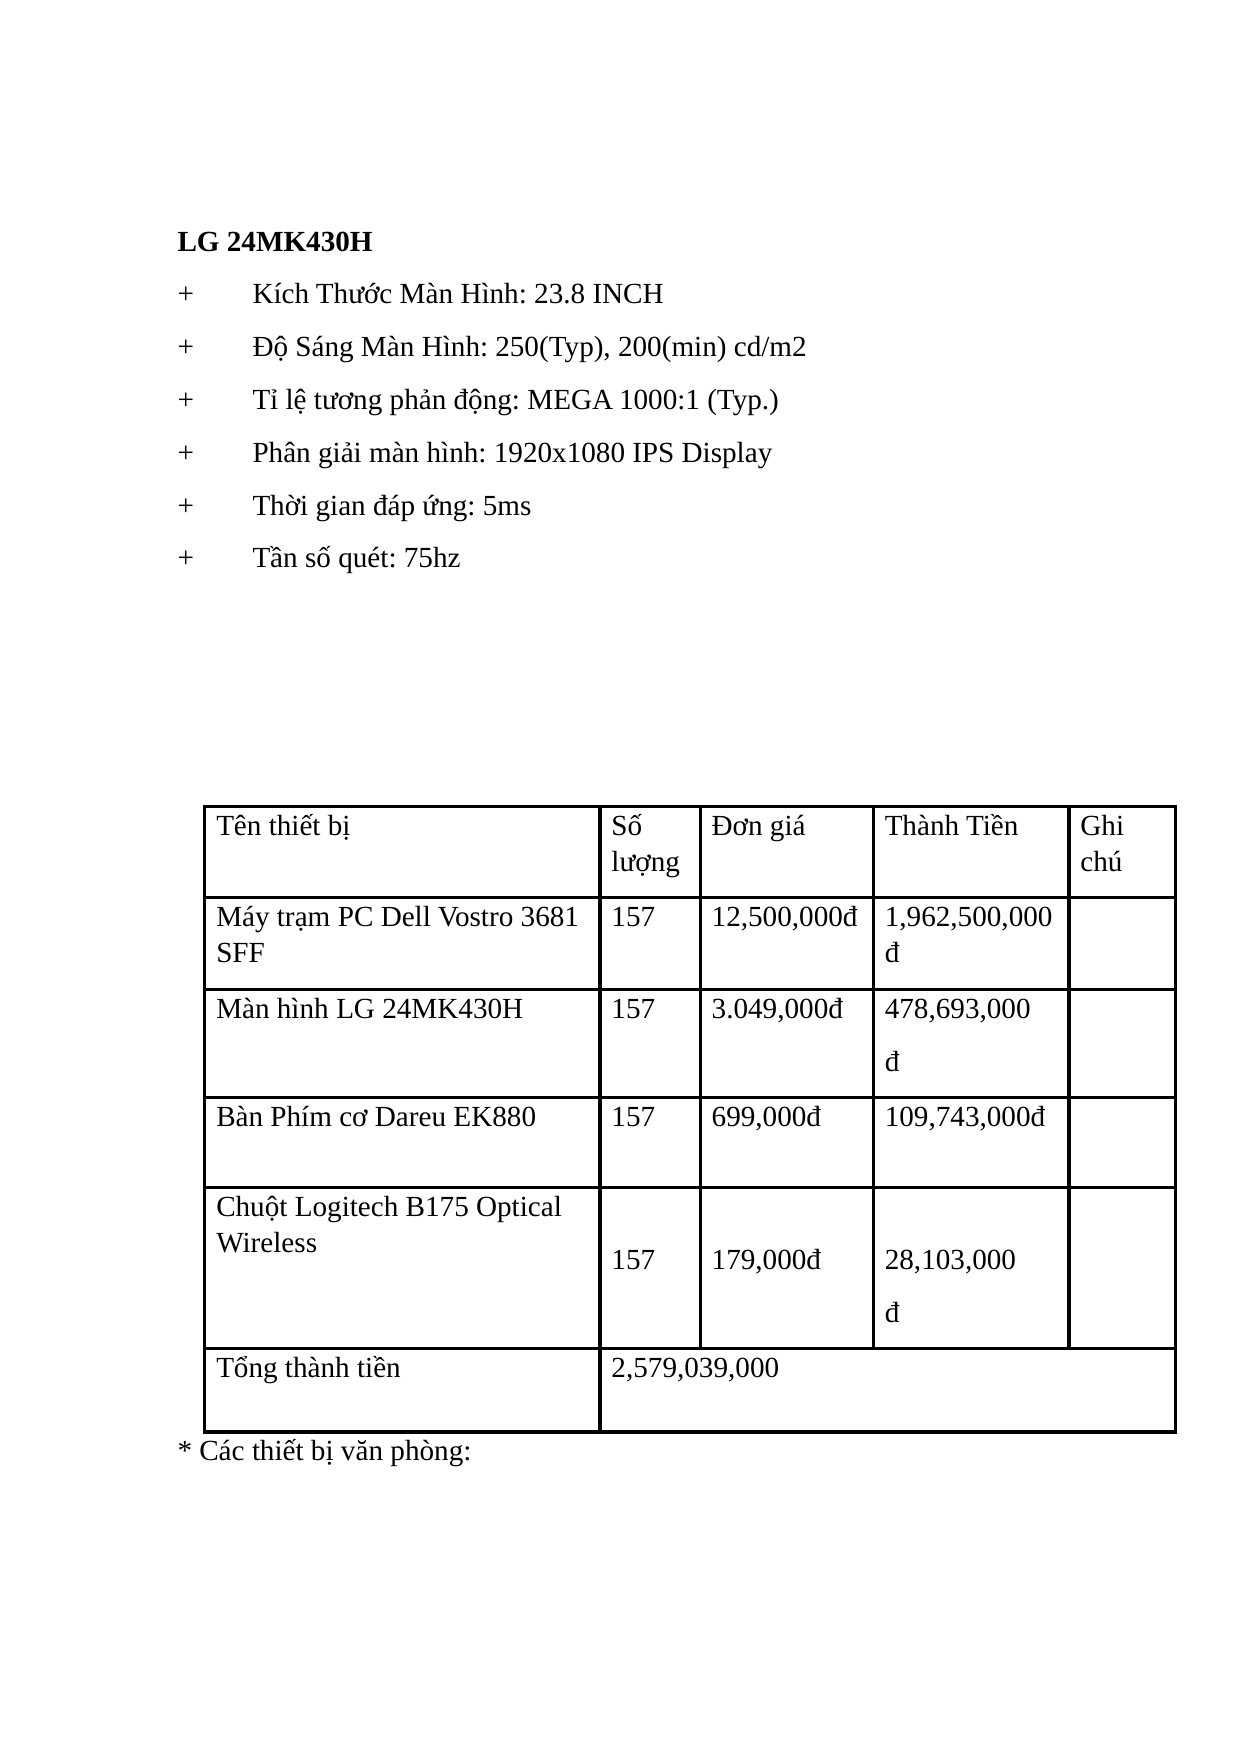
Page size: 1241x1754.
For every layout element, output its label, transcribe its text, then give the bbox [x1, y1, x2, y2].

table_cell [1071, 991, 1174, 1096]
table_cell Màn hình LG 24MK430H [206, 991, 598, 1096]
table_cell 12,500,000đ [702, 899, 872, 988]
text + Phân giải màn hình: 1920x1080 IPS Display [177, 435, 1122, 468]
table_cell 699,000đ [702, 1099, 872, 1186]
text + Tỉ lệ tương phản động: MEGA 1000:1 (Typ.) [177, 382, 1122, 416]
table_cell Bàn Phím cơ Dareu EK880 [206, 1099, 598, 1186]
table_cell 1,962,500,000 đ [875, 899, 1067, 988]
table_cell 157 [602, 1099, 699, 1186]
table_header Số lượng [602, 808, 699, 896]
table_cell 3.049,000đ [702, 991, 872, 1096]
text LG 24MK430H [177, 224, 1122, 257]
table_cell 109,743,000đ [875, 1099, 1067, 1186]
table_cell 2,579,039,000 [602, 1350, 1174, 1430]
table_cell 157 [602, 991, 699, 1096]
table_cell [1071, 1189, 1174, 1347]
table_cell 478,693,000 đ [875, 991, 1067, 1096]
text + Tần số quét: 75hz [177, 541, 1122, 574]
table_cell Máy trạm PC Dell Vostro 3681 SFF [206, 899, 598, 988]
text * Các thiết bị văn phòng: [177, 1433, 1122, 1467]
table_cell 179,000đ [702, 1189, 872, 1347]
table_cell Chuột Logitech B175 Optical Wireless [206, 1189, 598, 1347]
table_cell 157 [602, 1189, 699, 1347]
table_cell Tổng thành tiền [206, 1350, 598, 1430]
text + Thời gian đáp ứng: 5ms [177, 488, 1122, 521]
table_header Ghi chú [1071, 808, 1174, 896]
table_header Đơn giá [702, 808, 872, 896]
text + Kích Thước Màn Hình: 23.8 INCH [177, 277, 1122, 310]
text + Độ Sáng Màn Hình: 250(Typ), 200(min) cd/m2 [177, 329, 1122, 363]
table_cell [1071, 1099, 1174, 1186]
table_cell 28,103,000 đ [875, 1189, 1067, 1347]
table_cell 157 [602, 899, 699, 988]
table_header Thành Tiền [875, 808, 1067, 896]
table_header Tên thiết bị [206, 808, 598, 896]
table_cell [1071, 899, 1174, 988]
